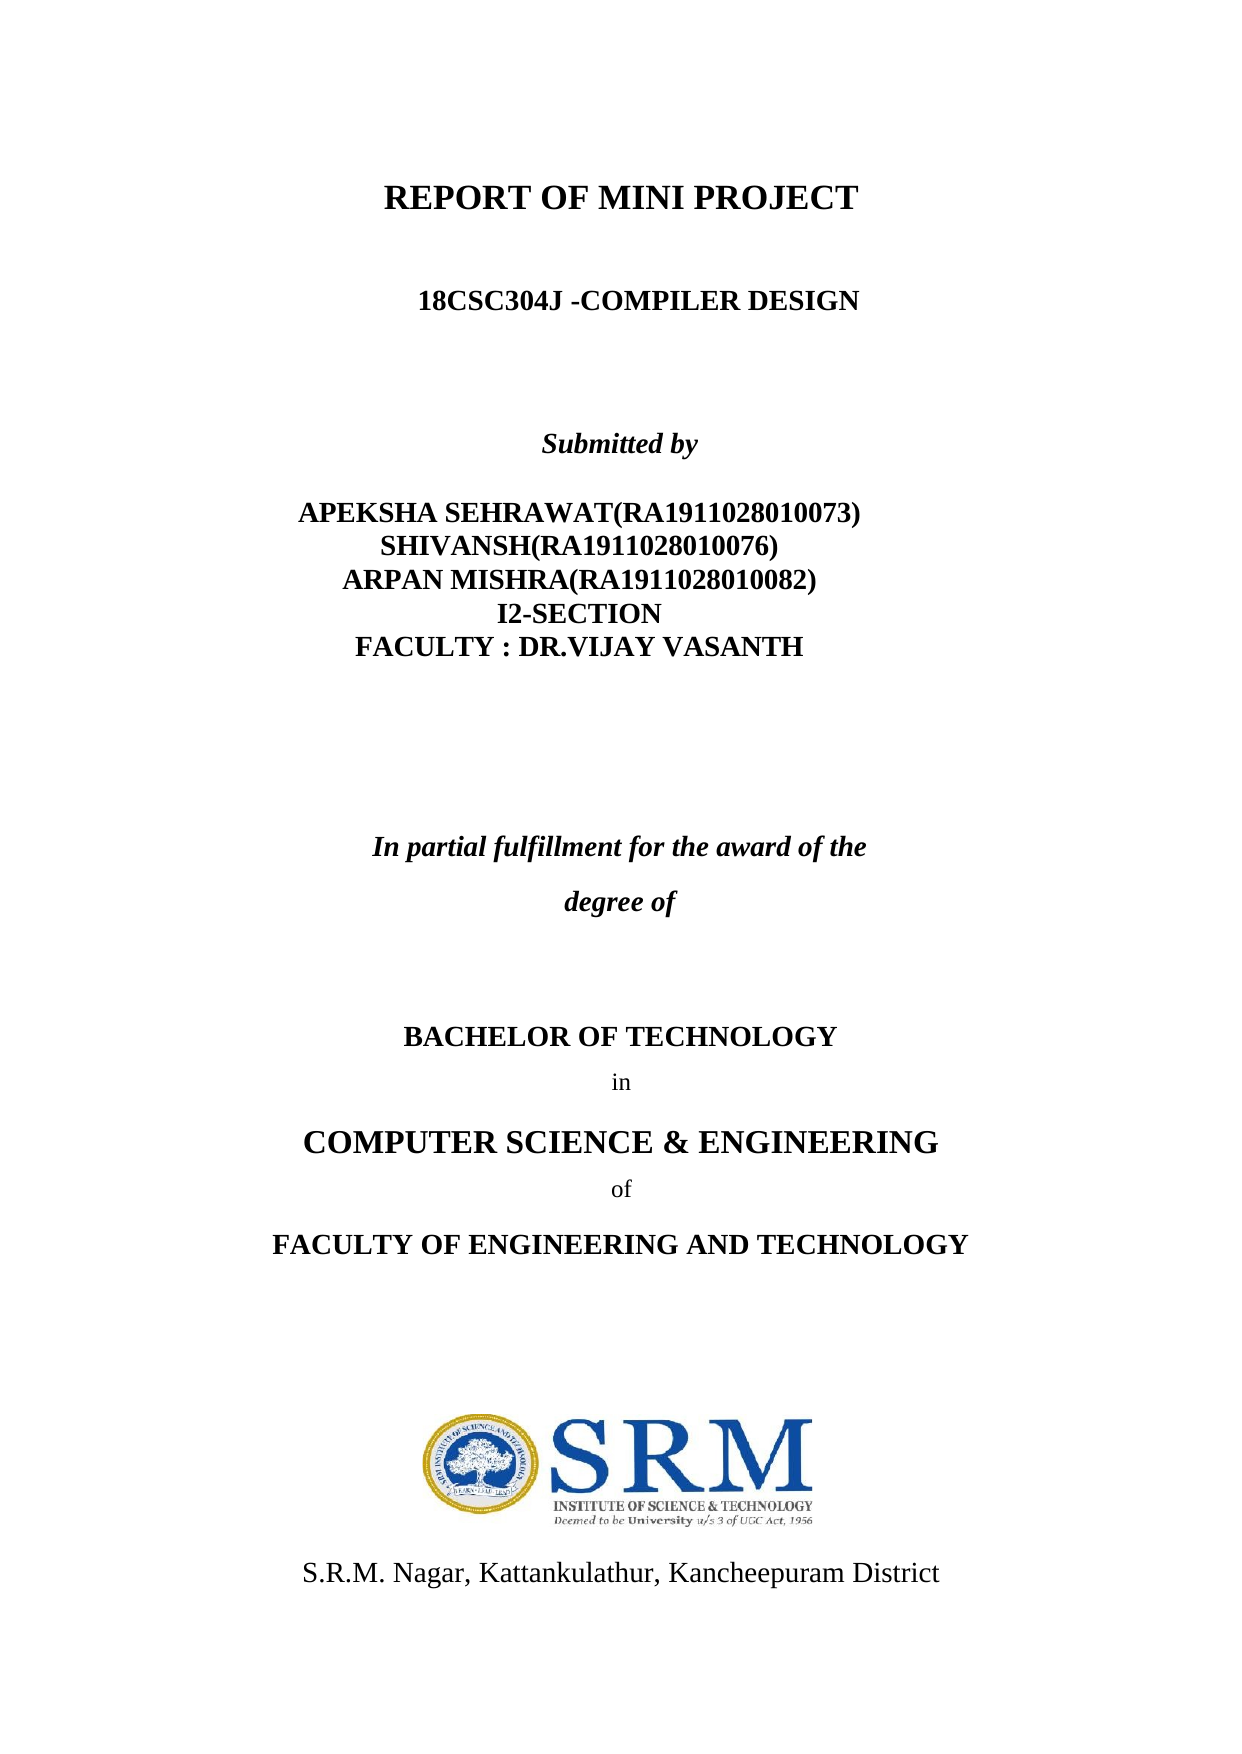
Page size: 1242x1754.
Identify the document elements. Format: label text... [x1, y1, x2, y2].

text BACHELOR OF TECHNOLOGY [329, 1019, 912, 1052]
picture [422, 1414, 813, 1527]
text SHIVANSH(RA1911028010076) [218, 528, 941, 562]
text COMPUTER SCIENCE & ENGINEERING [262, 1122, 979, 1161]
text FACULTY OF ENGINEERING AND TECHNOLOGY [262, 1227, 979, 1261]
text I2-SECTION [218, 596, 941, 629]
text FACULTY : DR.VIJAY VASANTH [218, 629, 941, 663]
text APEKSHA SEHRAWAT(RA1911028010073) [218, 495, 941, 528]
text 18CSC304J -COMPILER DESIGN [247, 283, 1030, 317]
text S.R.M. Nagar, Kattankulathur, Kancheepuram District [301, 1555, 941, 1589]
text Submitted by [301, 427, 941, 460]
text ARPAN MISHRA(RA1911028010082) [218, 562, 941, 596]
text of [301, 1174, 942, 1203]
text REPORT OF MINI PROJECT [330, 177, 913, 217]
text in [330, 1067, 912, 1096]
text In partial fulfillment for the award of the degree of [330, 829, 912, 918]
